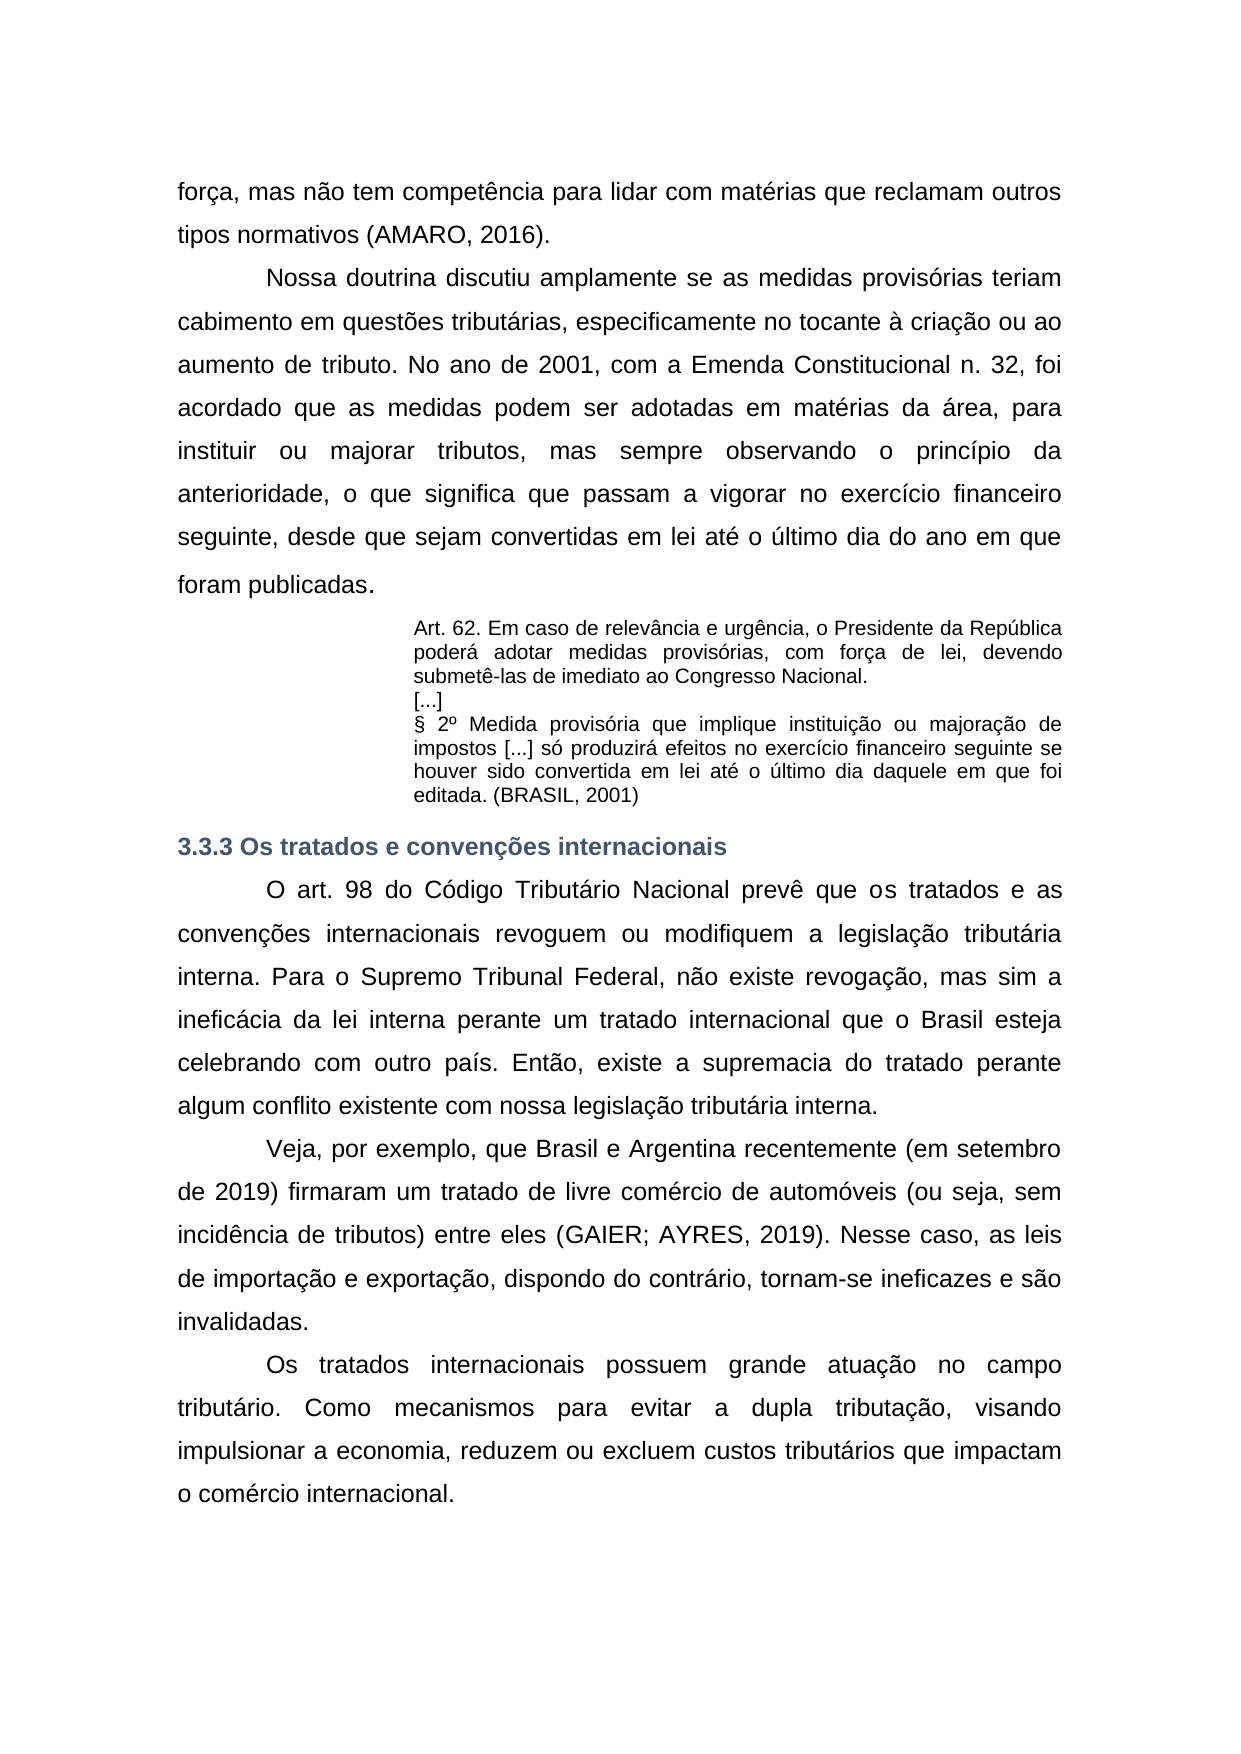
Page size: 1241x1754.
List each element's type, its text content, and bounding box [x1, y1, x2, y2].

text Veja, por exemplo, que Brasil e Argentina recentemente (em setembro de 2019) firmaram um tratado de livre comércio de automóveis (ou seja, sem incidência de tributos) entre eles (GAIER; AYRES, 2019). Nesse caso, as leis de importação e exportação, dispondo do contrário, tornam-se ineficazes e são invalidadas. [177, 1134, 1063, 1335]
text Art. 62. Em caso de relevância e urgência, o Presidente da República poderá adotar medidas provisórias, com força de lei, devendo submetê-las de imediato ao Congresso Nacional. [413, 616, 1063, 687]
text Os tratados internacionais possuem grande atuação no campo tributário. Como mecanismos para evitar a dupla tributação, visando impulsionar a economia, reduzem ou excluem custos tributários que impactam o comércio internacional. [177, 1350, 1063, 1508]
text § 2º Medida provisória que implique instituição ou majoração de impostos [...] só produzirá efeitos no exercício financeiro seguinte se houver sido convertida em lei até o último dia daquele em que foi editada. (BRASIL, 2001) [413, 711, 1063, 807]
text [...] [413, 687, 1063, 711]
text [177, 177, 1063, 249]
text O art. 98 do Código Tributário Nacional prevê que os tratados e as convenções internacionais revoguem ou modifiquem a legislação tributária interna. Para o Supremo Tribunal Federal, não existe revogação, mas sim a ineficácia da lei interna perante um tratado internacional que o Brasil esteja celebrando com outro país. Então, existe a supremacia do tratado perante algum conflito existente com nossa legislação tributária interna. [177, 875, 1063, 1120]
text Nossa doutrina discutiu amplamente se as medidas provisórias teriam cabimento em questões tributárias, especificamente no tocante à criação ou ao aumento de tributo. No ano de 2001, com a Emenda Constitucional n. 32, foi acordado que as medidas podem ser adotadas em matérias da área, para instituir ou majorar tributos, mas sempre observando o princípio da anterioridade, o que significa que passam a vigorar no exercício financeiro seguinte, desde que sejam convertidas em lei até o último dia do ano em que foram publicadas. [177, 263, 1063, 599]
text 3.3.3 Os tratados e convenções internacionais [177, 832, 1063, 861]
